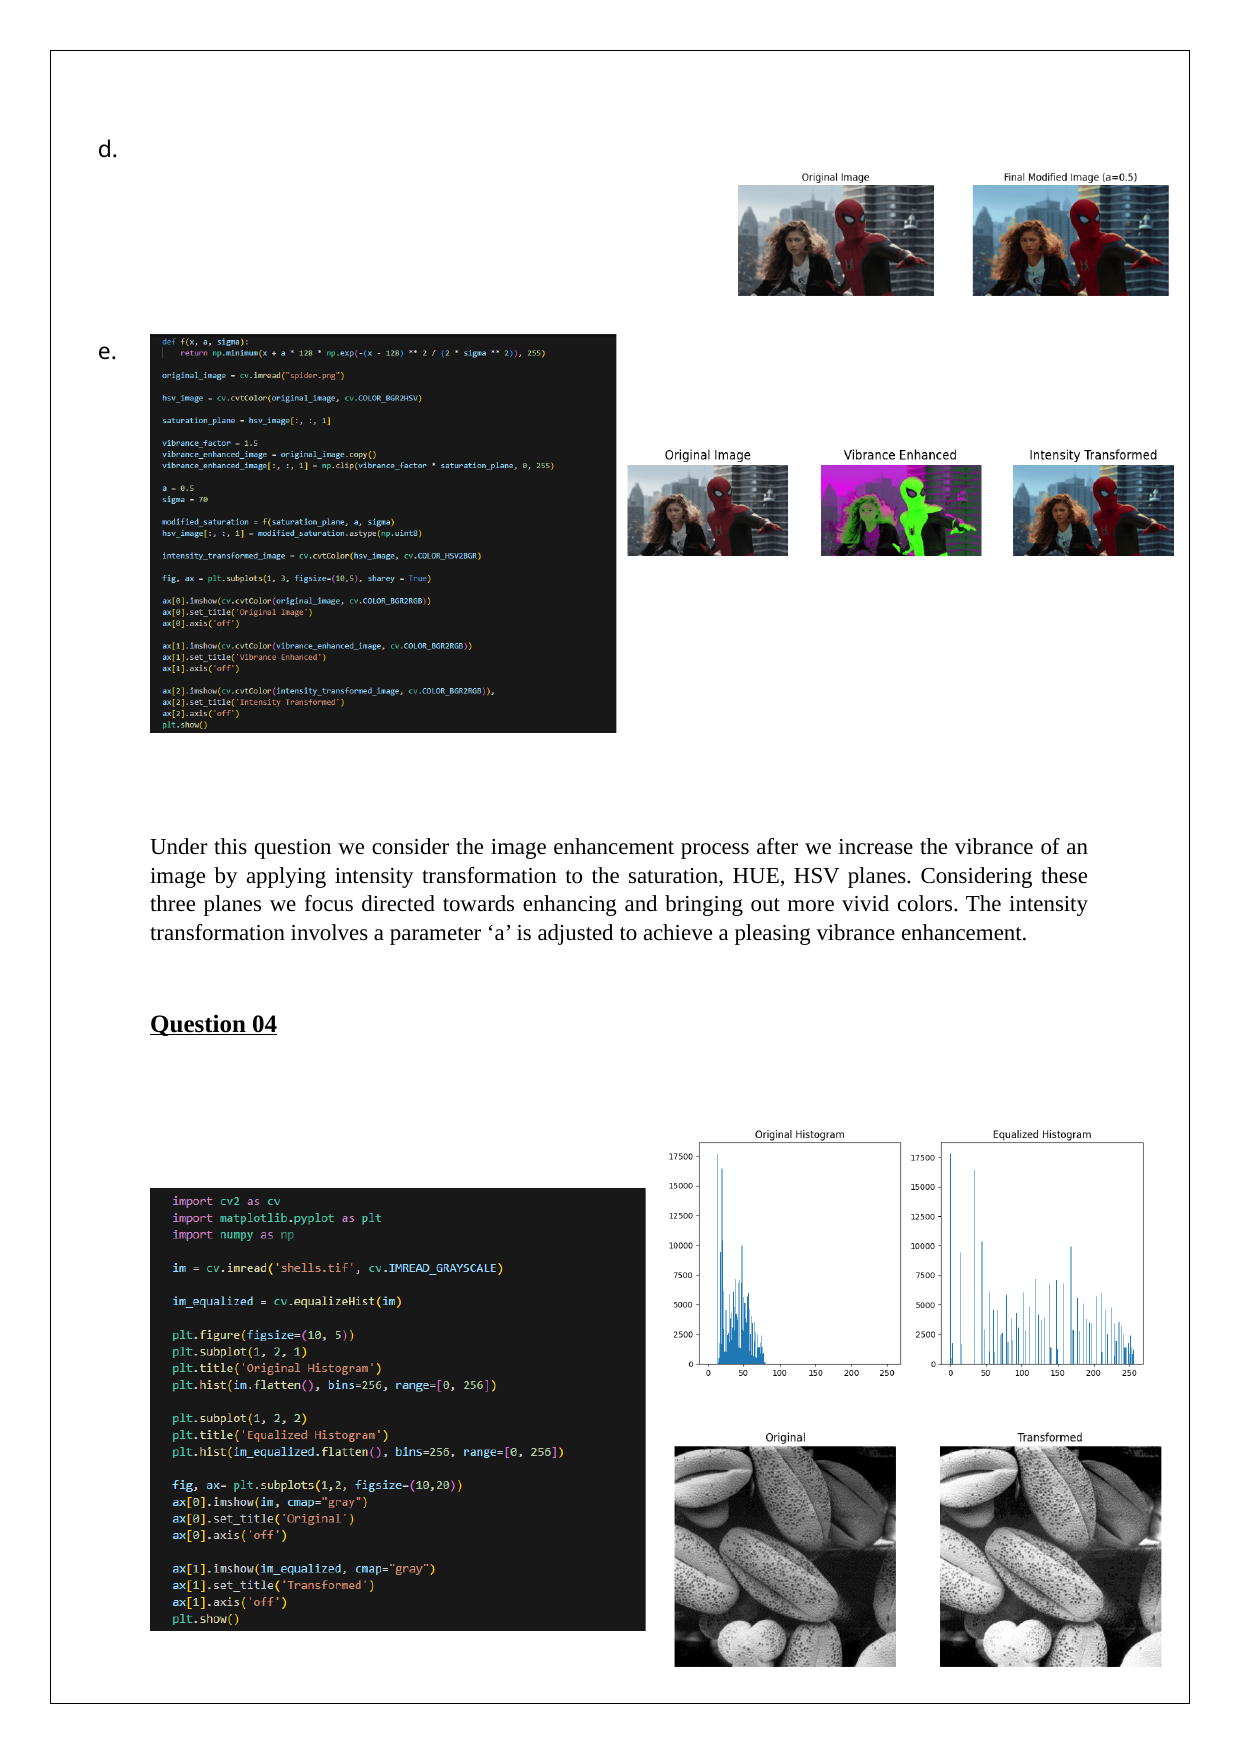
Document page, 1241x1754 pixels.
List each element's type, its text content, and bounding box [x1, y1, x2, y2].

picture [662, 1124, 1148, 1383]
picture [620, 442, 1180, 563]
picture [150, 1188, 646, 1631]
picture [150, 334, 617, 733]
picture [668, 1426, 1166, 1673]
text Under this question we consider the image enhancement process after we increase the vibrance of an image by applying intensity transformation to the saturation, HUE, HSV planes. Considering these three planes we focus directed towards enhancing and bringing out more vivid colors. The intensity transformation involves a parameter ‘a’ is adjusted to achieve a pleasing vibrance enhancement. [150, 833, 1090, 945]
text Question 04 [150, 1009, 1090, 1038]
picture [732, 167, 1173, 301]
